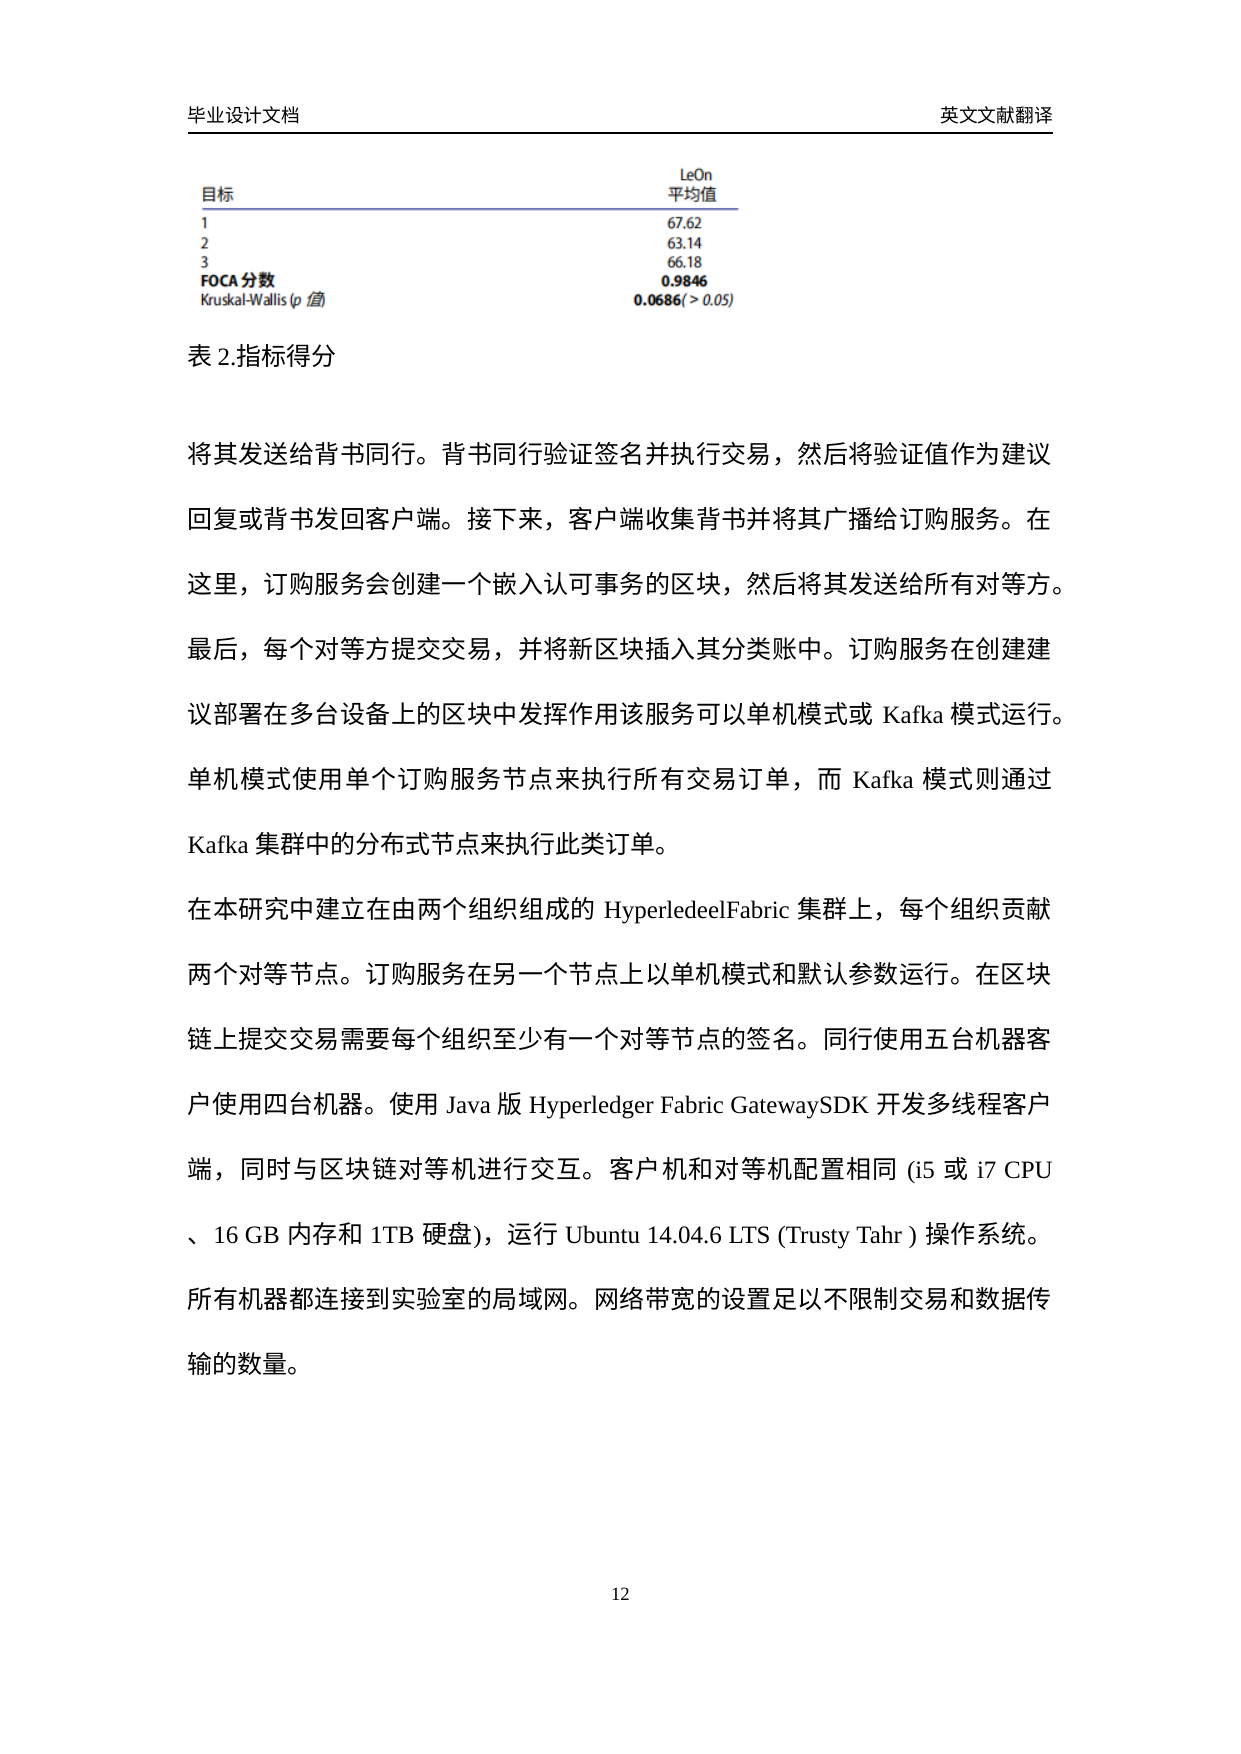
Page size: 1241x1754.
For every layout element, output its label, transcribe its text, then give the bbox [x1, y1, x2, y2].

text 将其发送给背书同行。背书同行验证签名并执行交易，然后将验证值作为建议回复或背书发回客户端。接下来，客户端收集背书并将其广播给订购服务。在这里，订购服务会创建一个嵌入认可事务的区块，然后将其发送给所有对等方。最后，每个对等方提交交易，并将新区块插入其分类账中。订购服务在创建建议部署在多台设备上的区块中发挥作用该服务可以单机模式或 Kafka 模式运行。单机模式使用单个订购服务节点来执行所有交易订单，而 Kafka 模式则通过Kafka 集群中的分布式节点来执行此类订单。 [187, 420, 1053, 875]
picture [187, 160, 744, 318]
text 在本研究中建立在由两个组织组成的 HyperledeelFabric 集群上，每个组织贡献两个对等节点。订购服务在另一个节点上以单机模式和默认参数运行。在区块链上提交交易需要每个组织至少有一个对等节点的签名。同行使用五台机器客户使用四台机器。使用 Java 版 Hyperledger Fabric GatewaySDK 开发多线程客户端，同时与区块链对等机进行交互。客户机和对等机配置相同 (i5 或 i7 CPU 、16 GB 内存和 1TB 硬盘)，运行 Ubuntu 14.04.6 LTS (Trusty Tahr ) 操作系统。所有机器都连接到实验室的局域网。网络带宽的设置足以不限制交易和数据传输的数量。 [187, 875, 1053, 1395]
text 表2.指标得分 [187, 322, 1053, 387]
